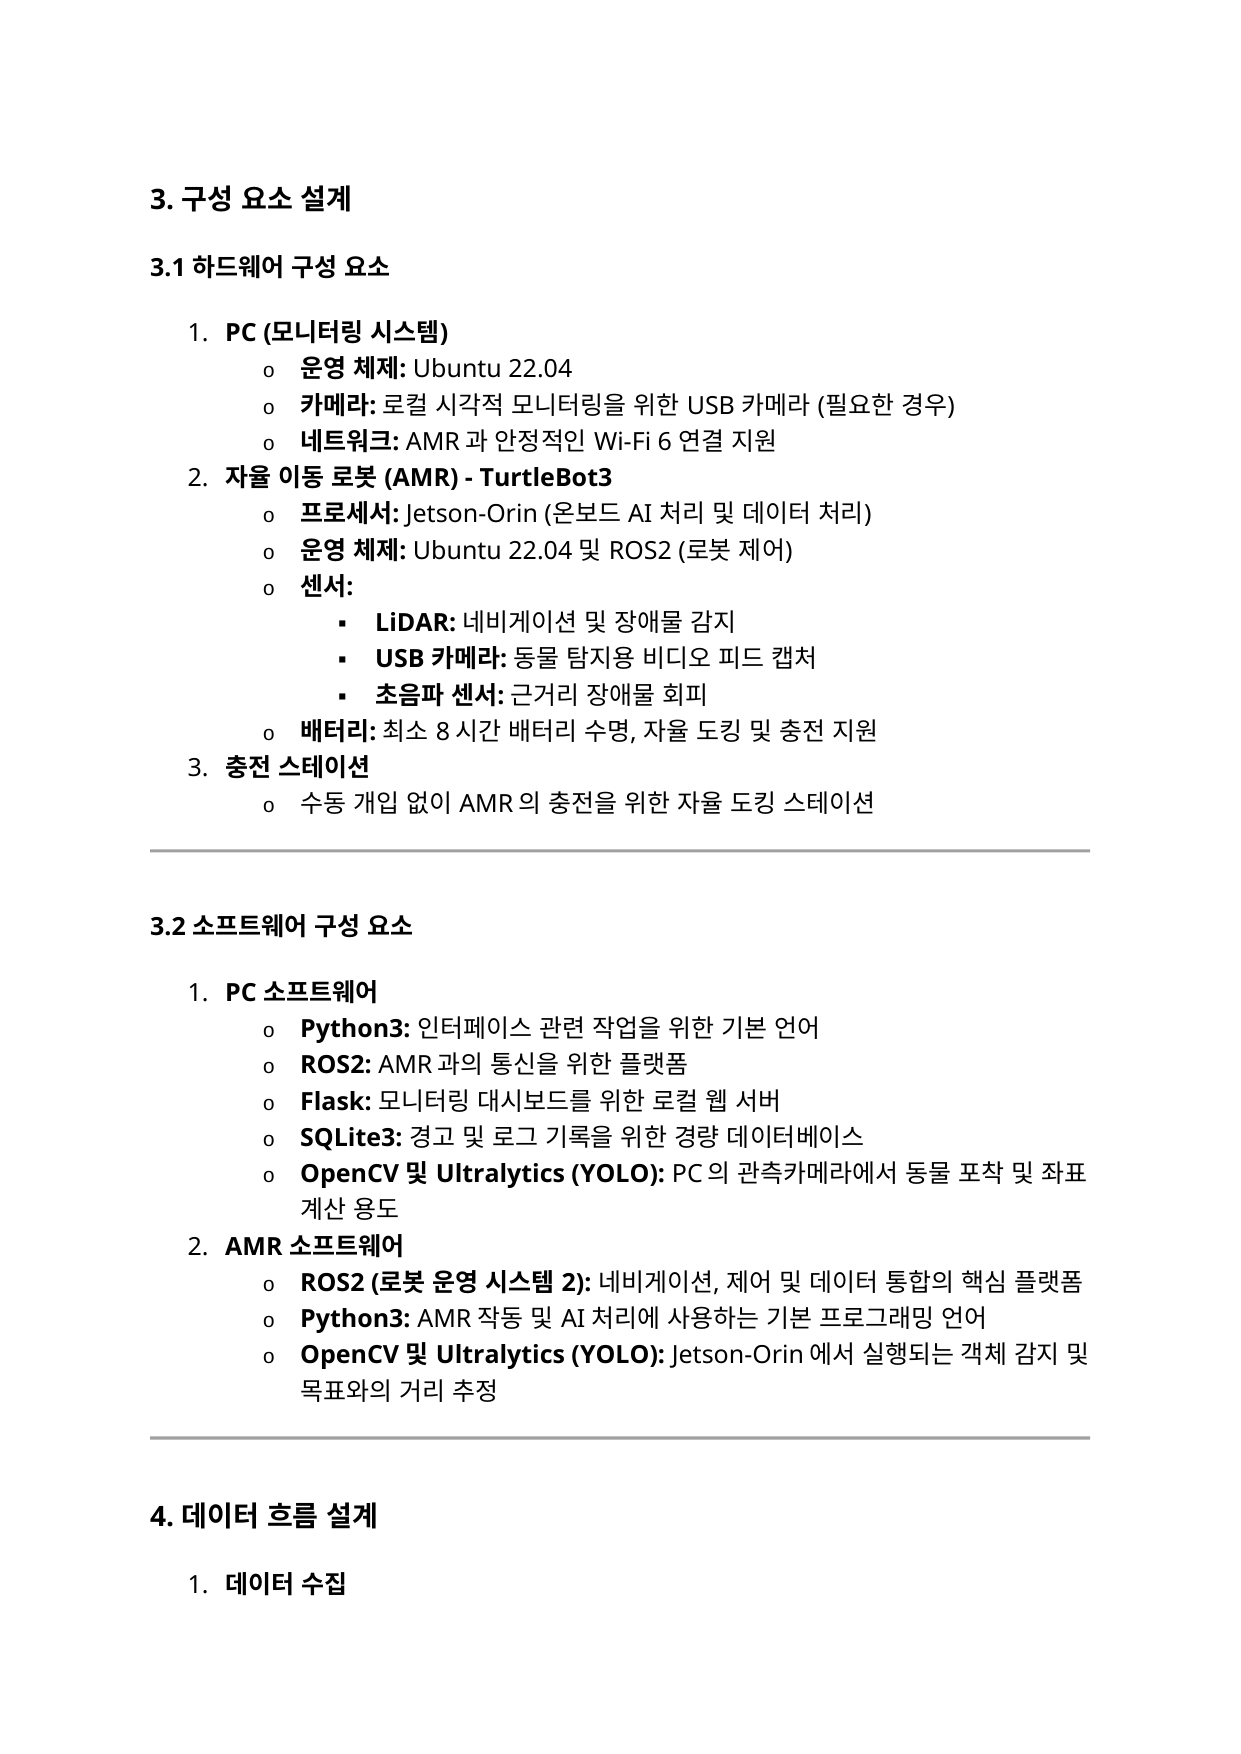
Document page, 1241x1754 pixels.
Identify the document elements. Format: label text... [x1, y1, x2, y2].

list 배터리: 최소 8시간 배터리 수명, 자율 도킹 및 충전 지원 [262, 711, 1090, 748]
list 카메라: 로컬 시각적 모니터링을 위한 USB 카메라 (필요한 경우) [262, 385, 1090, 421]
list 초음파 센서: 근거리 장애물 회피 [337, 675, 1090, 711]
list OpenCV 및 Ultralytics (YOLO): Jetson-Orin에서 실행되는 객체 감지 및 목표와의 거리 추정 [262, 1335, 1090, 1407]
list 프로세서: Jetson-Orin (온보드 AI 처리 및 데이터 처리) [262, 494, 1090, 530]
list Flask: 모니터링 대시보드를 위한 로컬 웹 서버 [262, 1081, 1090, 1117]
list SQLite3: 경고 및 로그 기록을 위한 경량 데이터베이스 [262, 1117, 1090, 1153]
list Python3: AMR 작동 및 AI 처리에 사용하는 기본 프로그래밍 언어 [262, 1298, 1090, 1335]
text 3.1 하드웨어 구성 요소 [150, 247, 1090, 283]
list 네트워크: AMR과 안정적인 Wi-Fi 6 연결 지원 [262, 421, 1090, 458]
list 운영 체제: Ubuntu 22.04 [262, 349, 1090, 385]
text 3. 구성 요소 설계 [150, 177, 1090, 218]
list 자율 이동 로봇 (AMR) - TurtleBot3 [187, 458, 1090, 494]
list AMR 소프트웨어 [187, 1226, 1090, 1262]
list OpenCV 및 Ultralytics (YOLO): PC의 관측카메라에서 동물 포착 및 좌표 계산 용도 [262, 1153, 1090, 1226]
list ROS2: AMR과의 통신을 위한 플랫폼 [262, 1045, 1090, 1081]
list 수동 개입 없이 AMR의 충전을 위한 자율 도킹 스테이션 [262, 784, 1090, 820]
text 3.2 소프트웨어 구성 요소 [150, 907, 1090, 943]
list PC 소프트웨어 [187, 972, 1090, 1008]
list 데이터 수집 [187, 1564, 1090, 1600]
text 4. 데이터 흐름 설계 [150, 1494, 1090, 1535]
list PC (모니터링 시스템) [187, 313, 1090, 349]
list ROS2 (로봇 운영 시스템 2): 네비게이션, 제어 및 데이터 통합의 핵심 플랫폼 [262, 1262, 1090, 1298]
list USB 카메라: 동물 탐지용 비디오 피드 캡처 [337, 639, 1090, 675]
list 운영 체제: Ubuntu 22.04 및 ROS2 (로봇 제어) [262, 530, 1090, 566]
list Python3: 인터페이스 관련 작업을 위한 기본 언어 [262, 1008, 1090, 1045]
list 충전 스테이션 [187, 748, 1090, 784]
list LiDAR: 네비게이션 및 장애물 감지 [337, 603, 1090, 639]
list 센서: [262, 566, 1090, 603]
